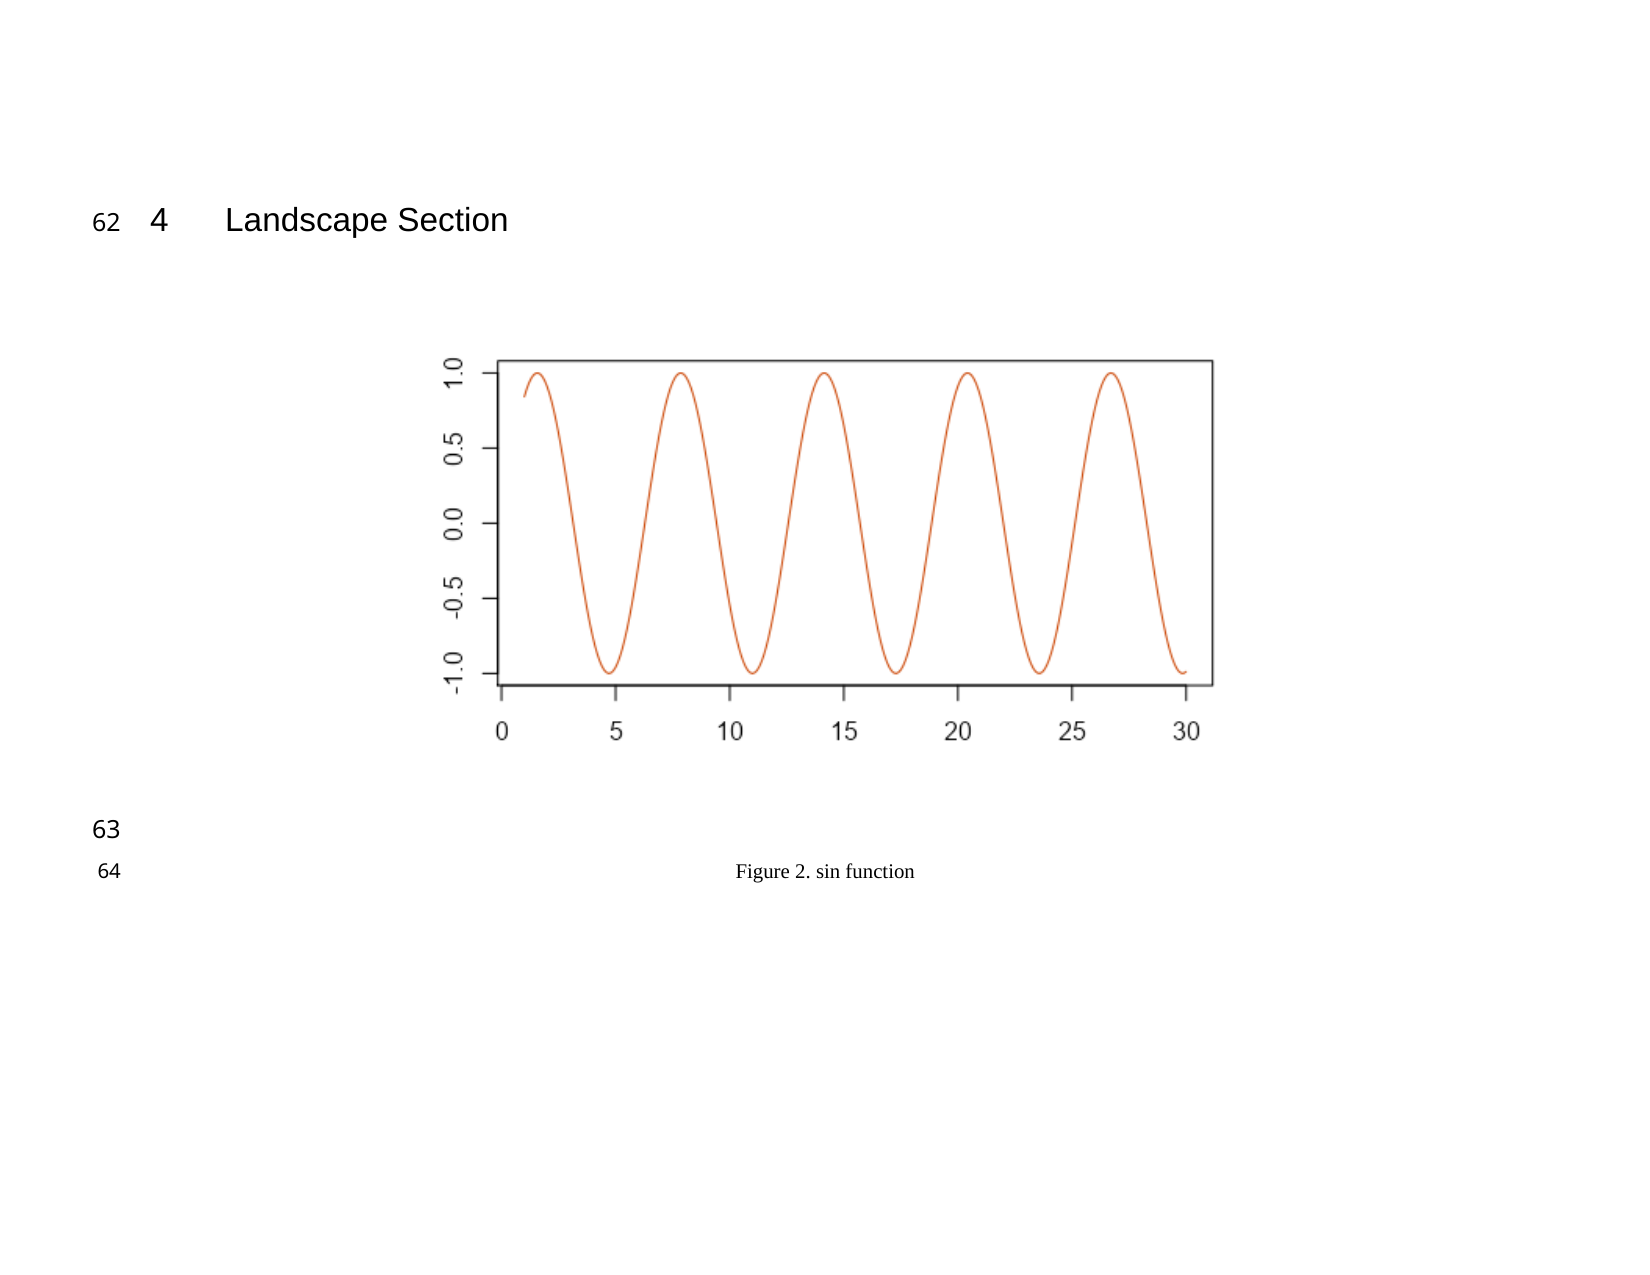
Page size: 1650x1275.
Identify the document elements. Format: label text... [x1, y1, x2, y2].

subtitle 4 Landscape Section [150, 200, 1500, 238]
picture [375, 238, 1275, 839]
text Figure 2. sin function [150, 859, 1500, 883]
